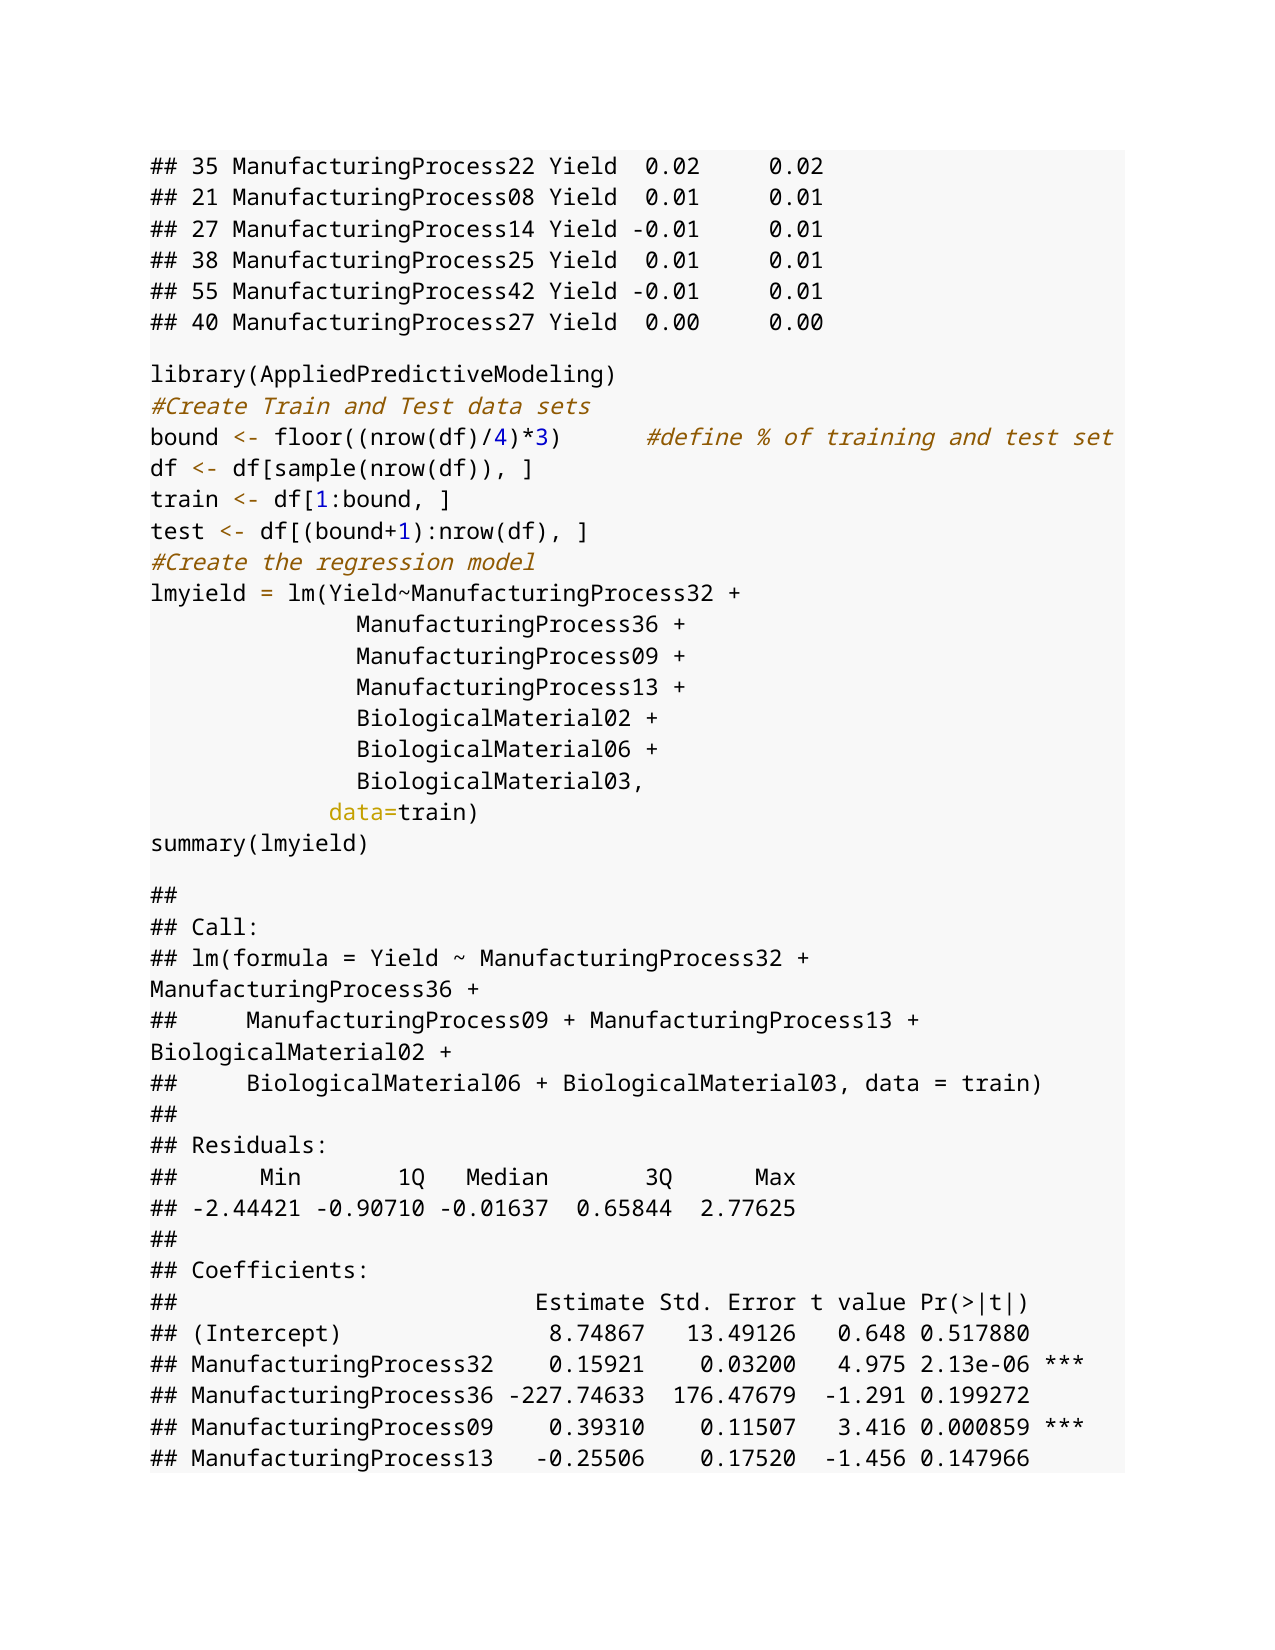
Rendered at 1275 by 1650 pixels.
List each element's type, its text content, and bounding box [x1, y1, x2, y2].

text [150, 879, 1125, 1473]
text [150, 150, 1125, 337]
text library(AppliedPredictiveModeling) #Create Train and Test data sets bound <- floor((nrow(df)/4)*3) #define % of training and test set df <- df[sample(nrow(df)), ] train <- df[1:bound, ] test <- df[(bound+1):nrow(df), ] #Create the regression model lmyield = lm(Yield~ManufacturingProcess32 + ManufacturingProcess36 + ManufacturingProcess09 + ManufacturingProcess13 + BiologicalMaterial02 + BiologicalMaterial06 + BiologicalMaterial03, data=train) summary(lmyield) [150, 358, 1125, 858]
